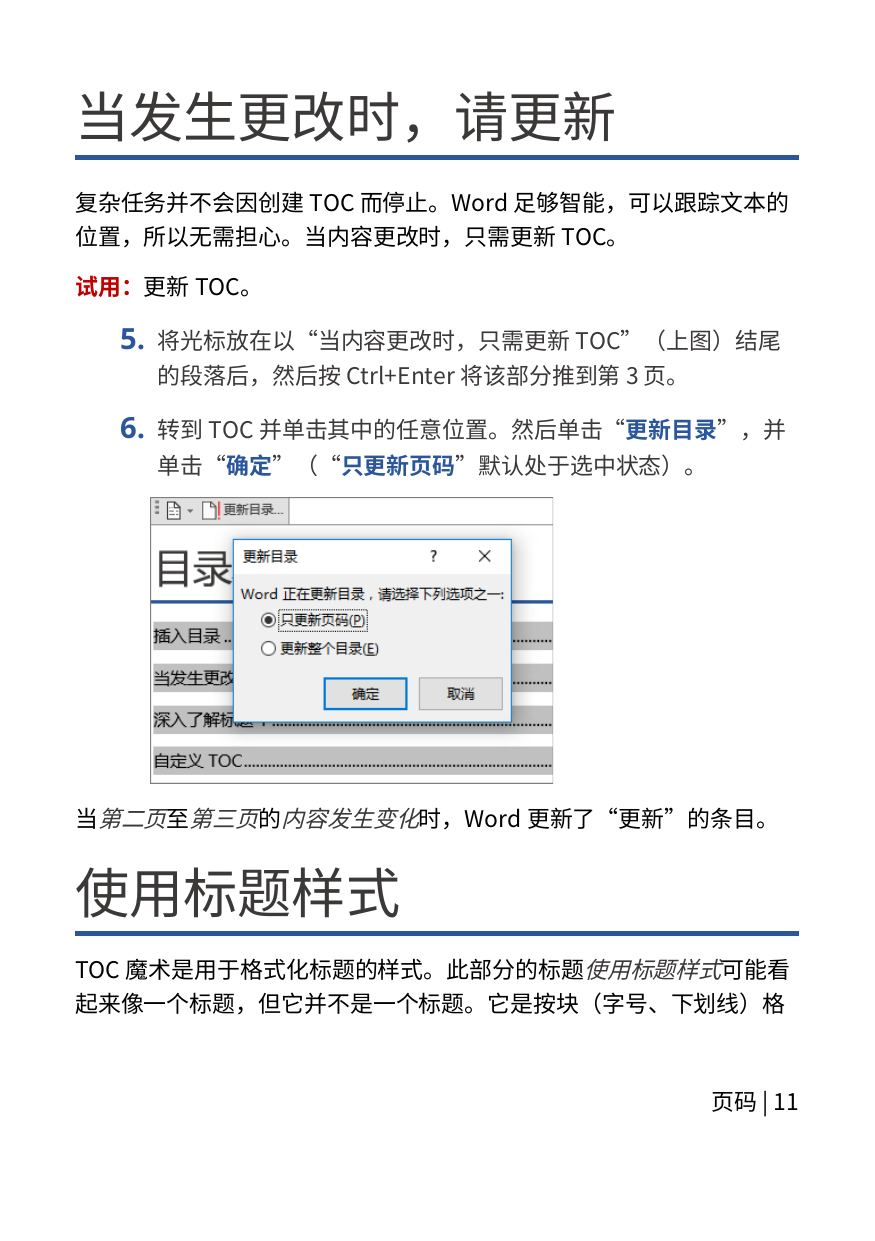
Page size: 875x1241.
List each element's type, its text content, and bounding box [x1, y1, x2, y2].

text 使用标题样式 [75, 851, 799, 931]
text 当第二页至第三页的内容发生变化时，Word 更新了“更新”的条目。 [75, 801, 799, 834]
picture [150, 497, 554, 784]
text 试用：更新 TOC。 [75, 268, 799, 302]
list 转到 TOC 并单击其中的任意位置。然后单击“更新目录”，并单击“确定”（“只更新页码”默认处于选中状态）。 [120, 408, 799, 481]
text 复杂任务并不会因创建 TOC 而停止。Word 足够智能，可以跟踪文本的位置，所以无需担心。当内容更改时，只需更新 TOC。 [75, 185, 799, 252]
list 将光标放在以“当内容更改时，只需更新 TOC”（上图）结尾的段落后，然后按 Ctrl+Enter 将该部分推到第 3 页。 [120, 318, 799, 391]
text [75, 952, 799, 1019]
subtitle 当发生更改时，请更新 [75, 75, 799, 155]
